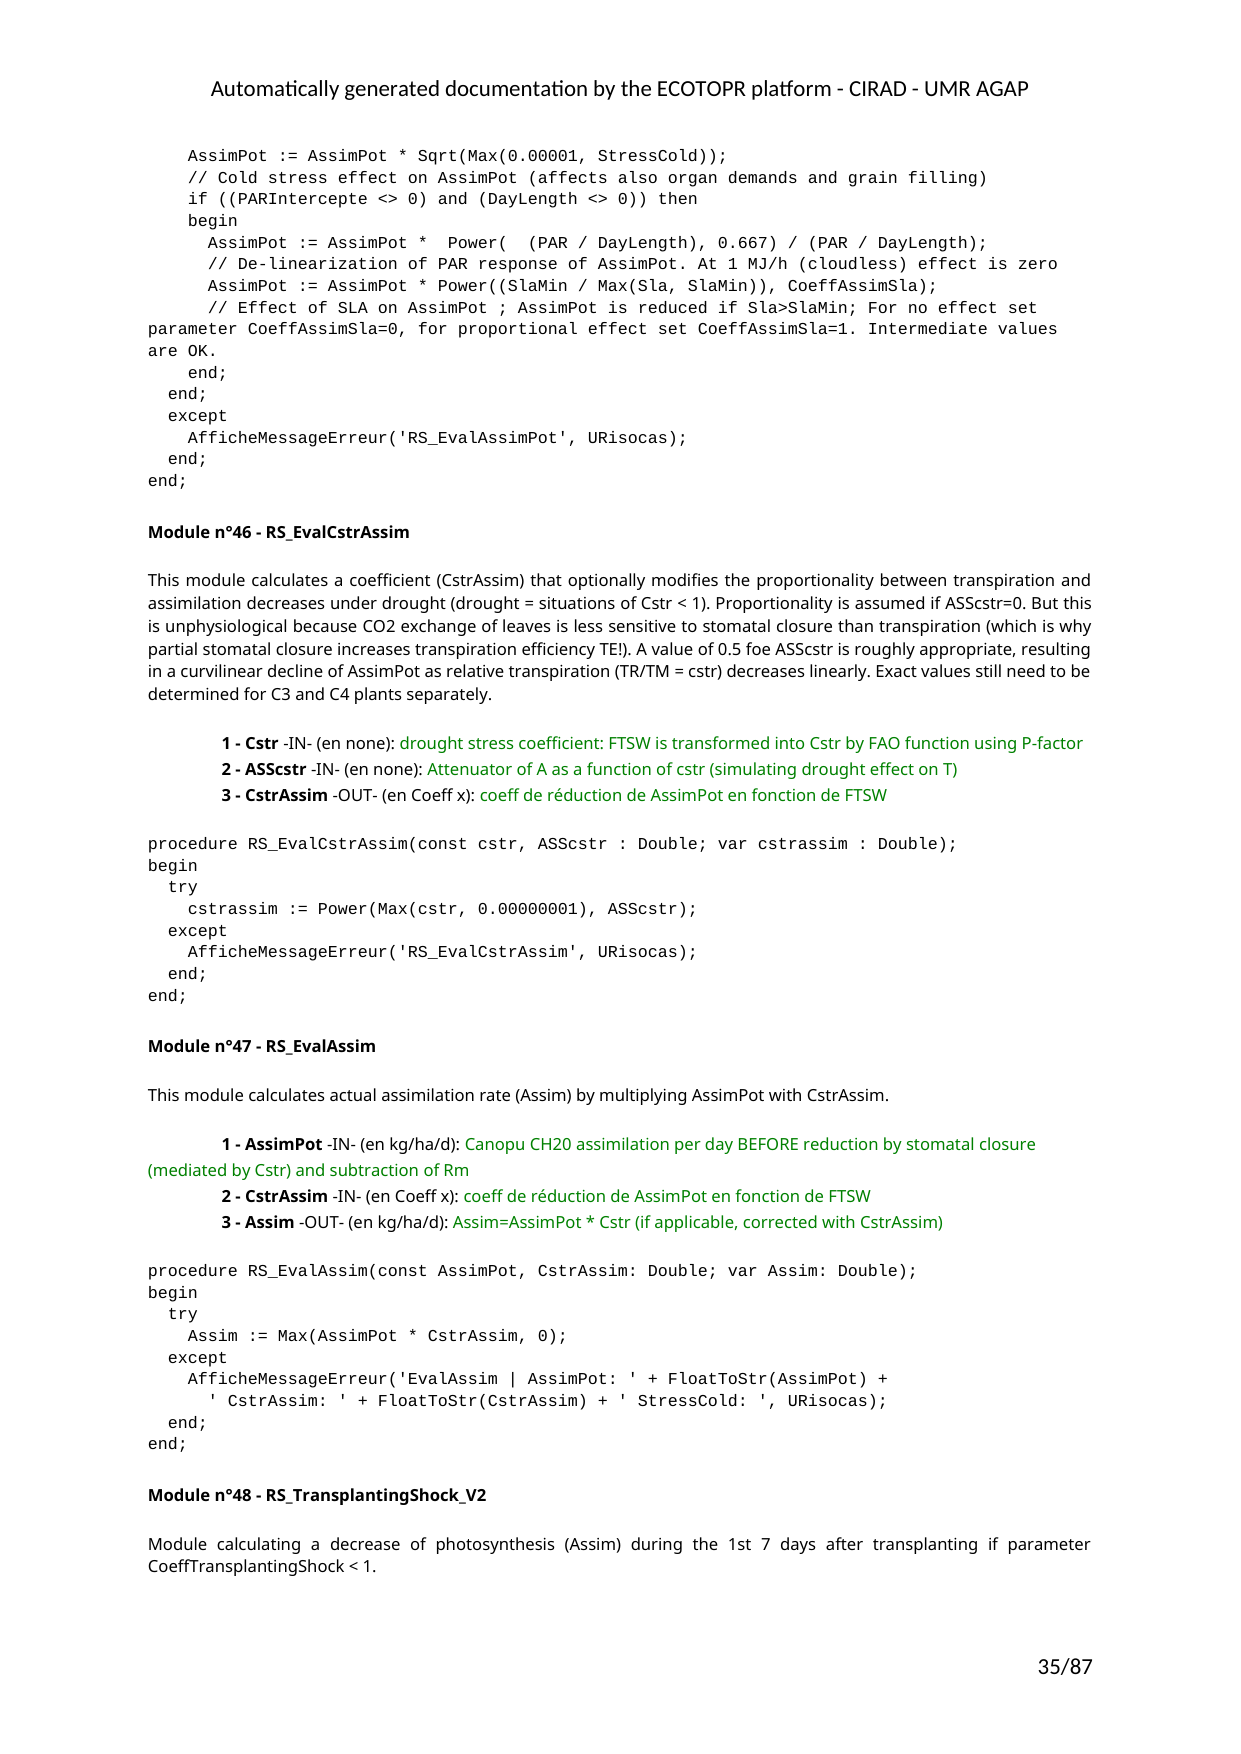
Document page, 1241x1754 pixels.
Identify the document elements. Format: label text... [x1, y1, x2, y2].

text begin [148, 857, 1093, 876]
text 1 - Cstr -IN- (en none): drought stress coefficient: FTSW is transformed into Cstr by FAO function using P-factor [148, 731, 1093, 754]
text Assim := Max(AssimPot * CstrAssim, 0); [148, 1328, 1093, 1346]
text end; [148, 966, 1093, 984]
text Module n°48 - RS_TransplantingShock_V2 [148, 1484, 1093, 1506]
text This module calculates a coefficient (CstrAssim) that optionally modifies the proportionality between transpiration and assimilation decreases under drought (drought = situations of Cstr < 1). Proportionality is assumed if ASScstr=0. But this is unphysiological because CO2 exchange of leaves is less sensitive to stomatal closure than transpiration (which is why partial stomatal closure increases transpiration efficiency TE!). A value of 0.5 foe ASScstr is roughly appropriate, resulting in a curvilinear decline of AssimPot as relative transpiration (TR/TM = cstr) decreases linearly. Exact values still need to be determined for C3 and C4 plants separately. [148, 569, 1093, 705]
text end; [148, 1436, 1093, 1455]
text end; [148, 451, 1093, 470]
text // De-linearization of PAR response of AssimPot. At 1 MJ/h (cloudless) effect is zero [148, 256, 1093, 275]
text if ((PARIntercepte <> 0) and (DayLength <> 0)) then [148, 191, 1093, 210]
text // Effect of SLA on AssimPot ; AssimPot is reduced if Sla>SlaMin; For no effect set parameter CoeffAssimSla=0, for proportional effect set CoeffAssimSla=1. Intermediate values are OK. [148, 299, 1093, 361]
text try [148, 1306, 1093, 1325]
text end; [148, 987, 1093, 1006]
text procedure RS_EvalCstrAssim(const cstr, ASScstr : Double; var cstrassim : Double); [148, 836, 1093, 854]
text 3 - Assim -OUT- (en kg/ha/d): Assim=AssimPot * Cstr (if applicable, corrected with CstrAssim) [148, 1211, 1093, 1233]
text except [148, 922, 1093, 941]
text Module n°47 - RS_EvalAssim [148, 1035, 1093, 1058]
text 2 - CstrAssim -IN- (en Coeff x): coeff de réduction de AssimPot en fonction de FTSW [148, 1184, 1093, 1207]
text AfficheMessageErreur('EvalAssim | AssimPot: ' + FloatToStr(AssimPot) + [148, 1371, 1093, 1390]
text except [148, 1349, 1093, 1368]
text Module calculating a decrease of photosynthesis (Assim) during the 1st 7 days after transplanting if parameter CoeffTransplantingShock < 1. [148, 1532, 1093, 1578]
text AssimPot := AssimPot * Power((SlaMin / Max(Sla, SlaMin)), CoeffAssimSla); [148, 278, 1093, 296]
text // Cold stress effect on AssimPot (affects also organ demands and grain filling) [148, 169, 1093, 188]
text begin [148, 213, 1093, 231]
text AssimPot := AssimPot * Power( (PAR / DayLength), 0.667) / (PAR / DayLength); [148, 234, 1093, 253]
text Module n°46 - RS_EvalCstrAssim [148, 520, 1093, 543]
text This module calculates actual assimilation rate (Assim) by multiplying AssimPot with CstrAssim. [148, 1084, 1093, 1106]
text except [148, 408, 1093, 426]
text cstrassim := Power(Max(cstr, 0.00000001), ASScstr); [148, 901, 1093, 919]
text end; [148, 386, 1093, 405]
text 3 - CstrAssim -OUT- (en Coeff x): coeff de réduction de AssimPot en fonction de FTSW [148, 783, 1093, 806]
text end; [148, 473, 1093, 491]
text 2 - ASScstr -IN- (en none): Attenuator of A as a function of cstr (simulating drought effect on T) [148, 757, 1093, 780]
text AfficheMessageErreur('RS_EvalCstrAssim', URisocas); [148, 944, 1093, 963]
text ' CstrAssim: ' + FloatToStr(CstrAssim) + ' StressCold: ', URisocas); [148, 1393, 1093, 1411]
text end; [148, 364, 1093, 383]
text try [148, 879, 1093, 898]
text procedure RS_EvalAssim(const AssimPot, CstrAssim: Double; var Assim: Double); [148, 1263, 1093, 1281]
text AssimPot := AssimPot * Sqrt(Max(0.00001, StressCold)); [148, 148, 1093, 166]
text end; [148, 1414, 1093, 1433]
text begin [148, 1284, 1093, 1303]
text AfficheMessageErreur('RS_EvalAssimPot', URisocas); [148, 429, 1093, 448]
text 1 - AssimPot -IN- (en kg/ha/d): Canopu CH20 assimilation per day BEFORE reduction by stomatal closure (mediated by Cstr) and subtraction of Rm [148, 1132, 1093, 1181]
